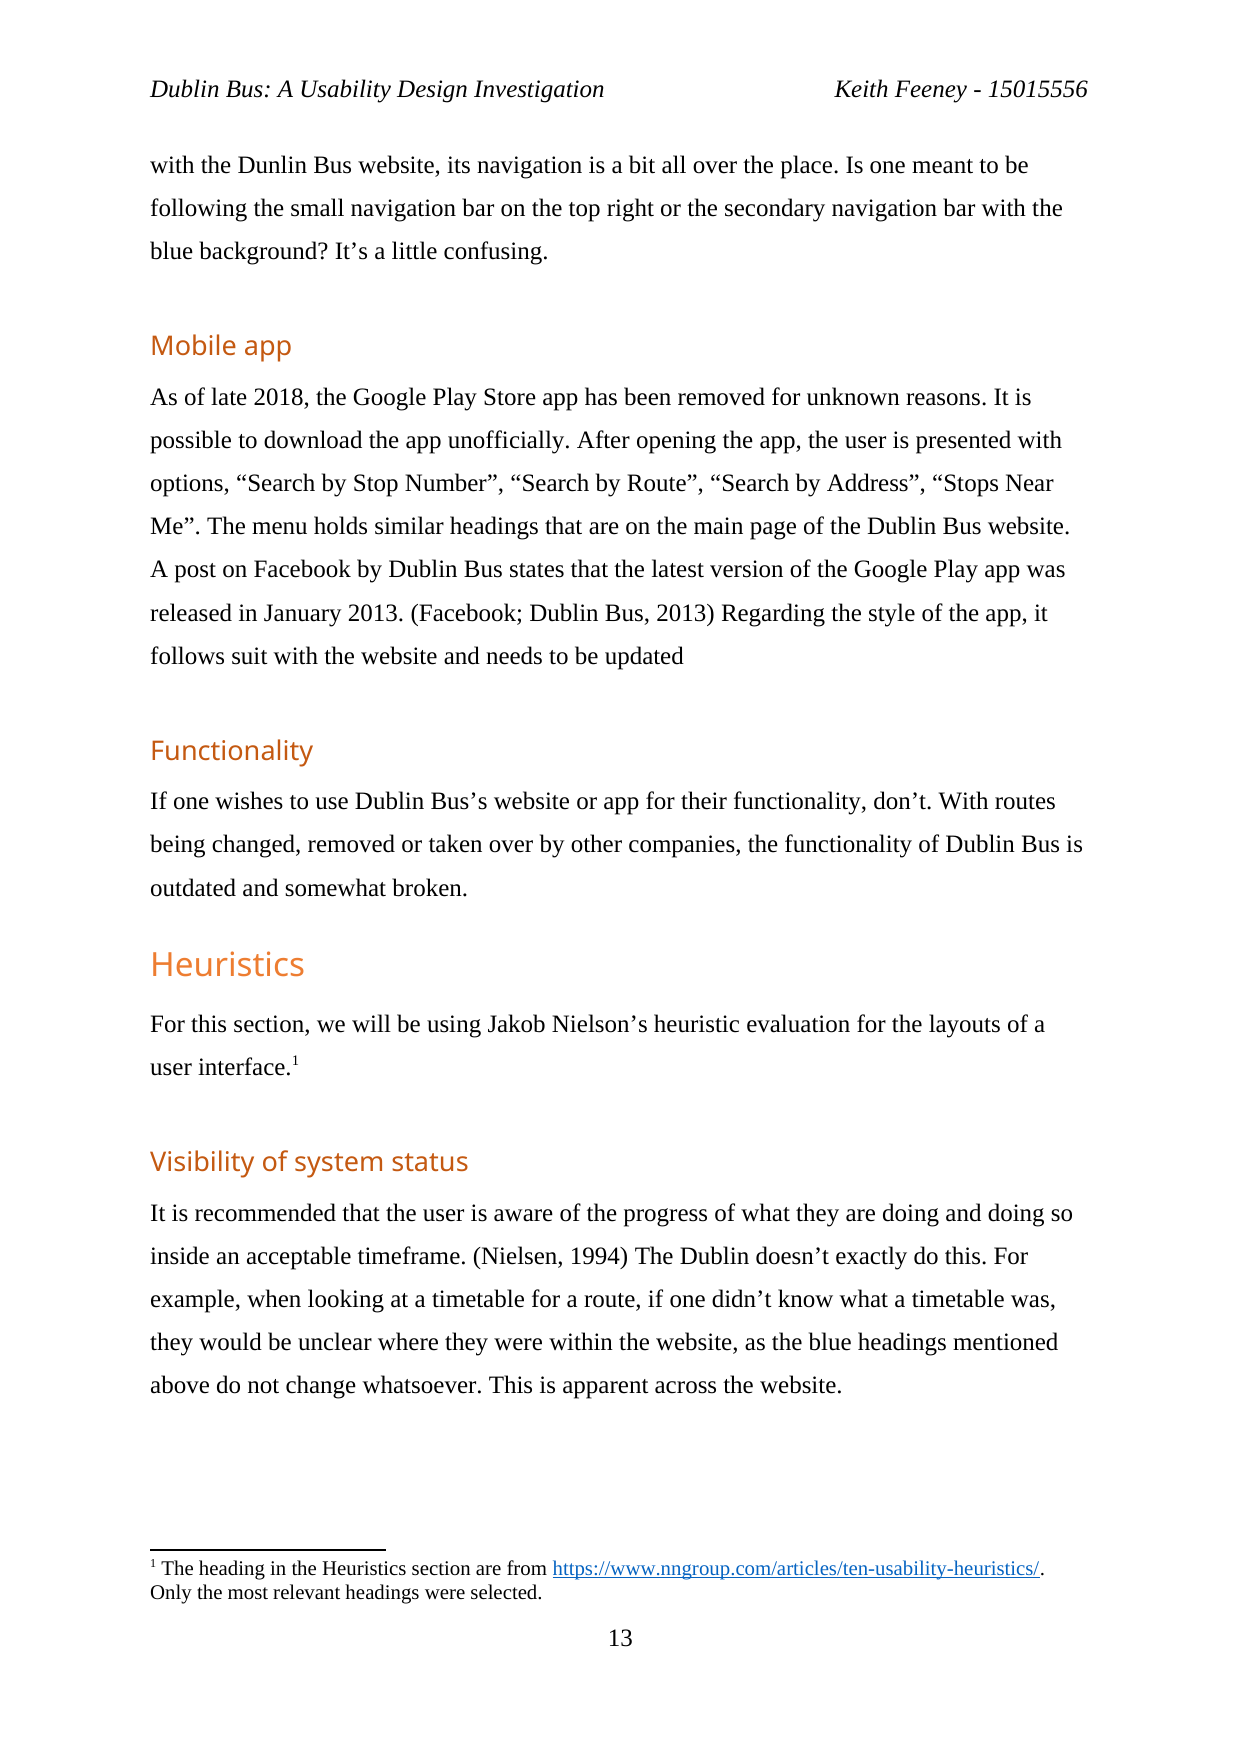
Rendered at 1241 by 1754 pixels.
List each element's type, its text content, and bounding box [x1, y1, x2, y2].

subtitle Functionality [150, 731, 1090, 768]
subtitle Mobile app [150, 327, 1090, 363]
text As of late 2018, the Google Play Store app has been removed for unknown reasons. It is possible to download the app unofficially. After opening the app, the user is presented with options, “Search by Stop Number”, “Search by Route”, “Search by Address”, “Stops Near Me”. The menu holds similar headings that are on the main page of the Dublin Bus website. A post on Facebook by Dublin Bus states that the latest version of the Google Play app was released in January 2013. Regarding the style of the app, it follows suit with the website and needs to be updated [150, 382, 1090, 669]
text If one wishes to use Dublin Bus’s website or app for their functionality, don’t. With routes being changed, removed or taken over by other companies, the functionality of Dublin Bus is outdated and somewhat broken. [150, 786, 1090, 901]
subtitle Heuristics [150, 941, 1090, 986]
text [150, 150, 1090, 265]
text It is recommended that the user is aware of the progress of what they are doing and doing so inside an acceptable timeframe. The Dublin doesn’t exactly do this. For example, when looking at a timetable for a route, if one didn’t know what a timetable was, they would be unclear where they were within the website, as the blue headings mentioned above do not change whatsoever. This is apparent across the website. [150, 1198, 1090, 1399]
subtitle Visibility of system status [150, 1142, 1090, 1179]
text For this section, we will be using Jakob Nielson’s heuristic evaluation for the layouts of a user interface. [150, 1009, 1090, 1081]
